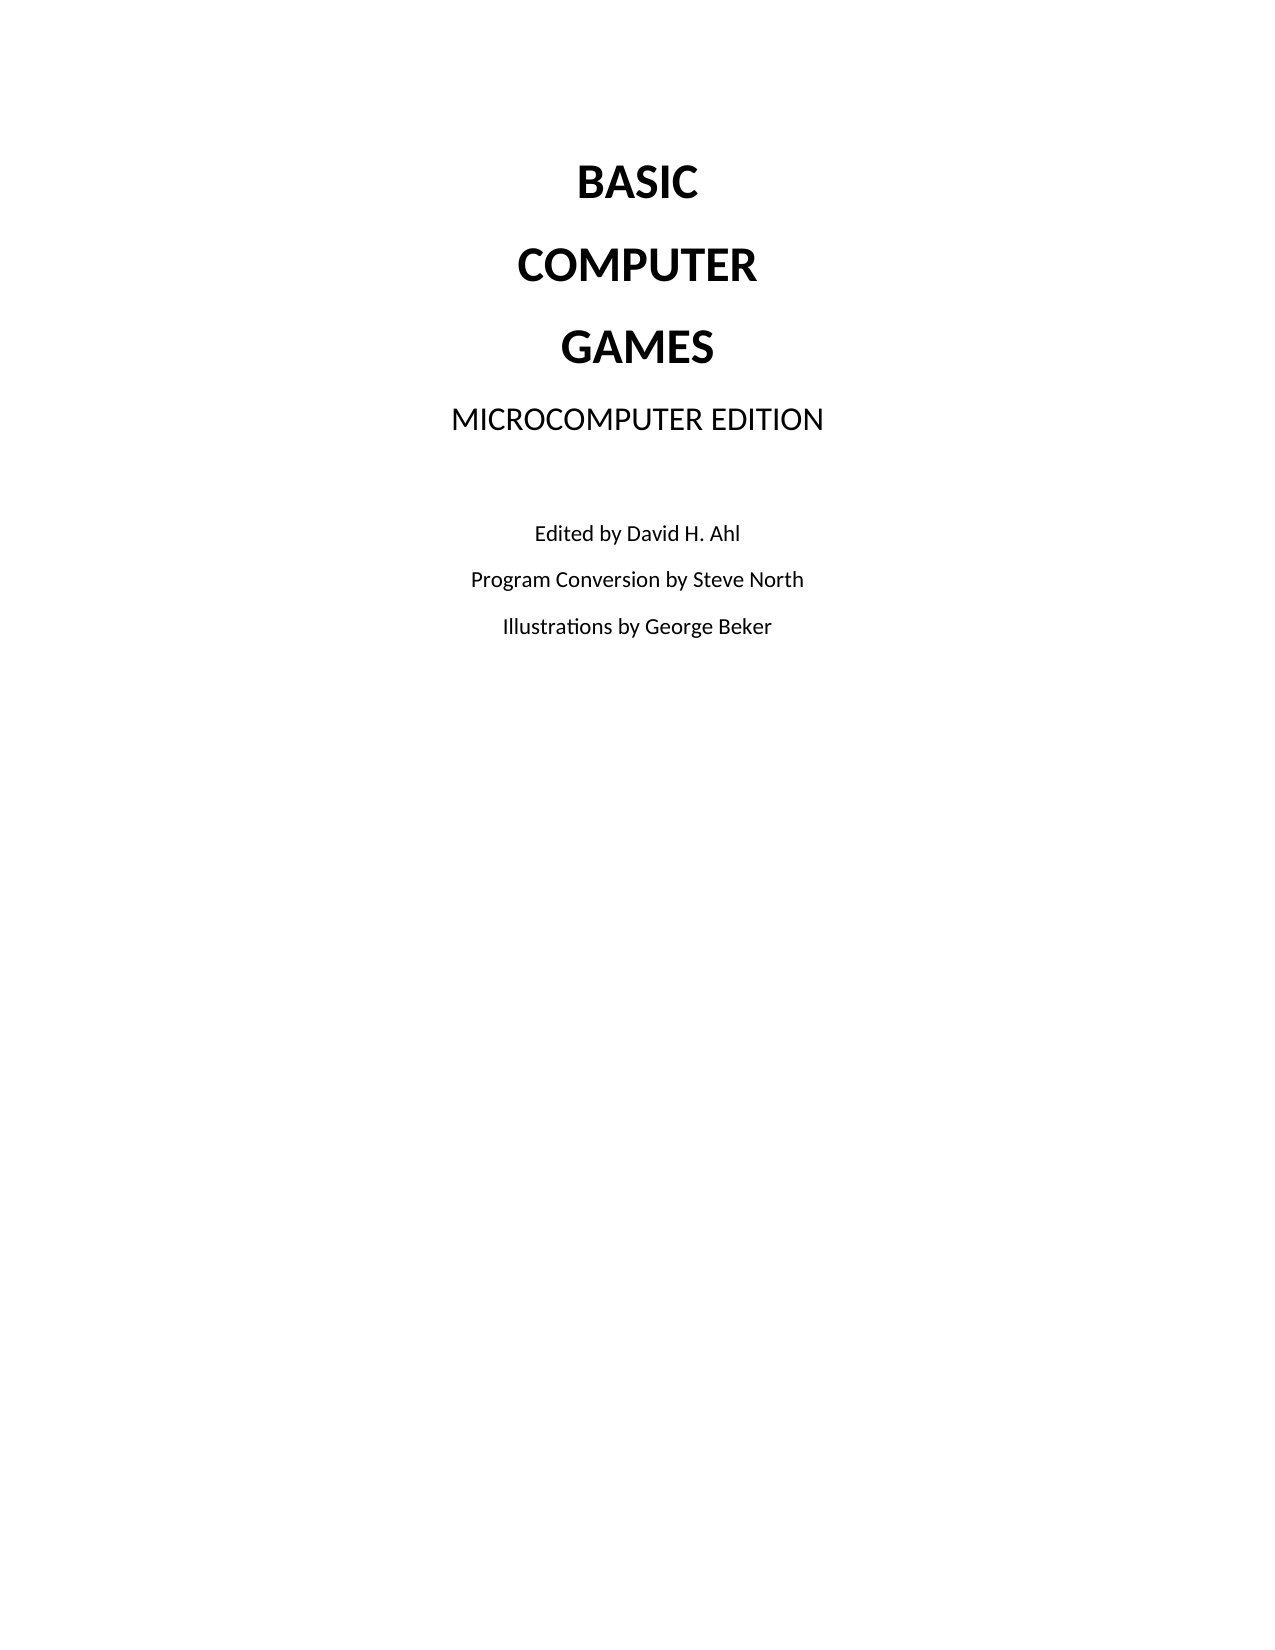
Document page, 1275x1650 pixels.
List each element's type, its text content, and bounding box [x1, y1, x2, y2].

text MICROCOMPUTER EDITION [150, 397, 1125, 438]
text GAMES [150, 315, 1125, 376]
text Edited by David H. Ahl [150, 519, 1125, 547]
text COMPUTER [150, 232, 1125, 293]
text Illustrations by George Beker [150, 612, 1125, 641]
text BASIC [150, 150, 1125, 211]
text Program Conversion by Steve North [150, 566, 1125, 594]
